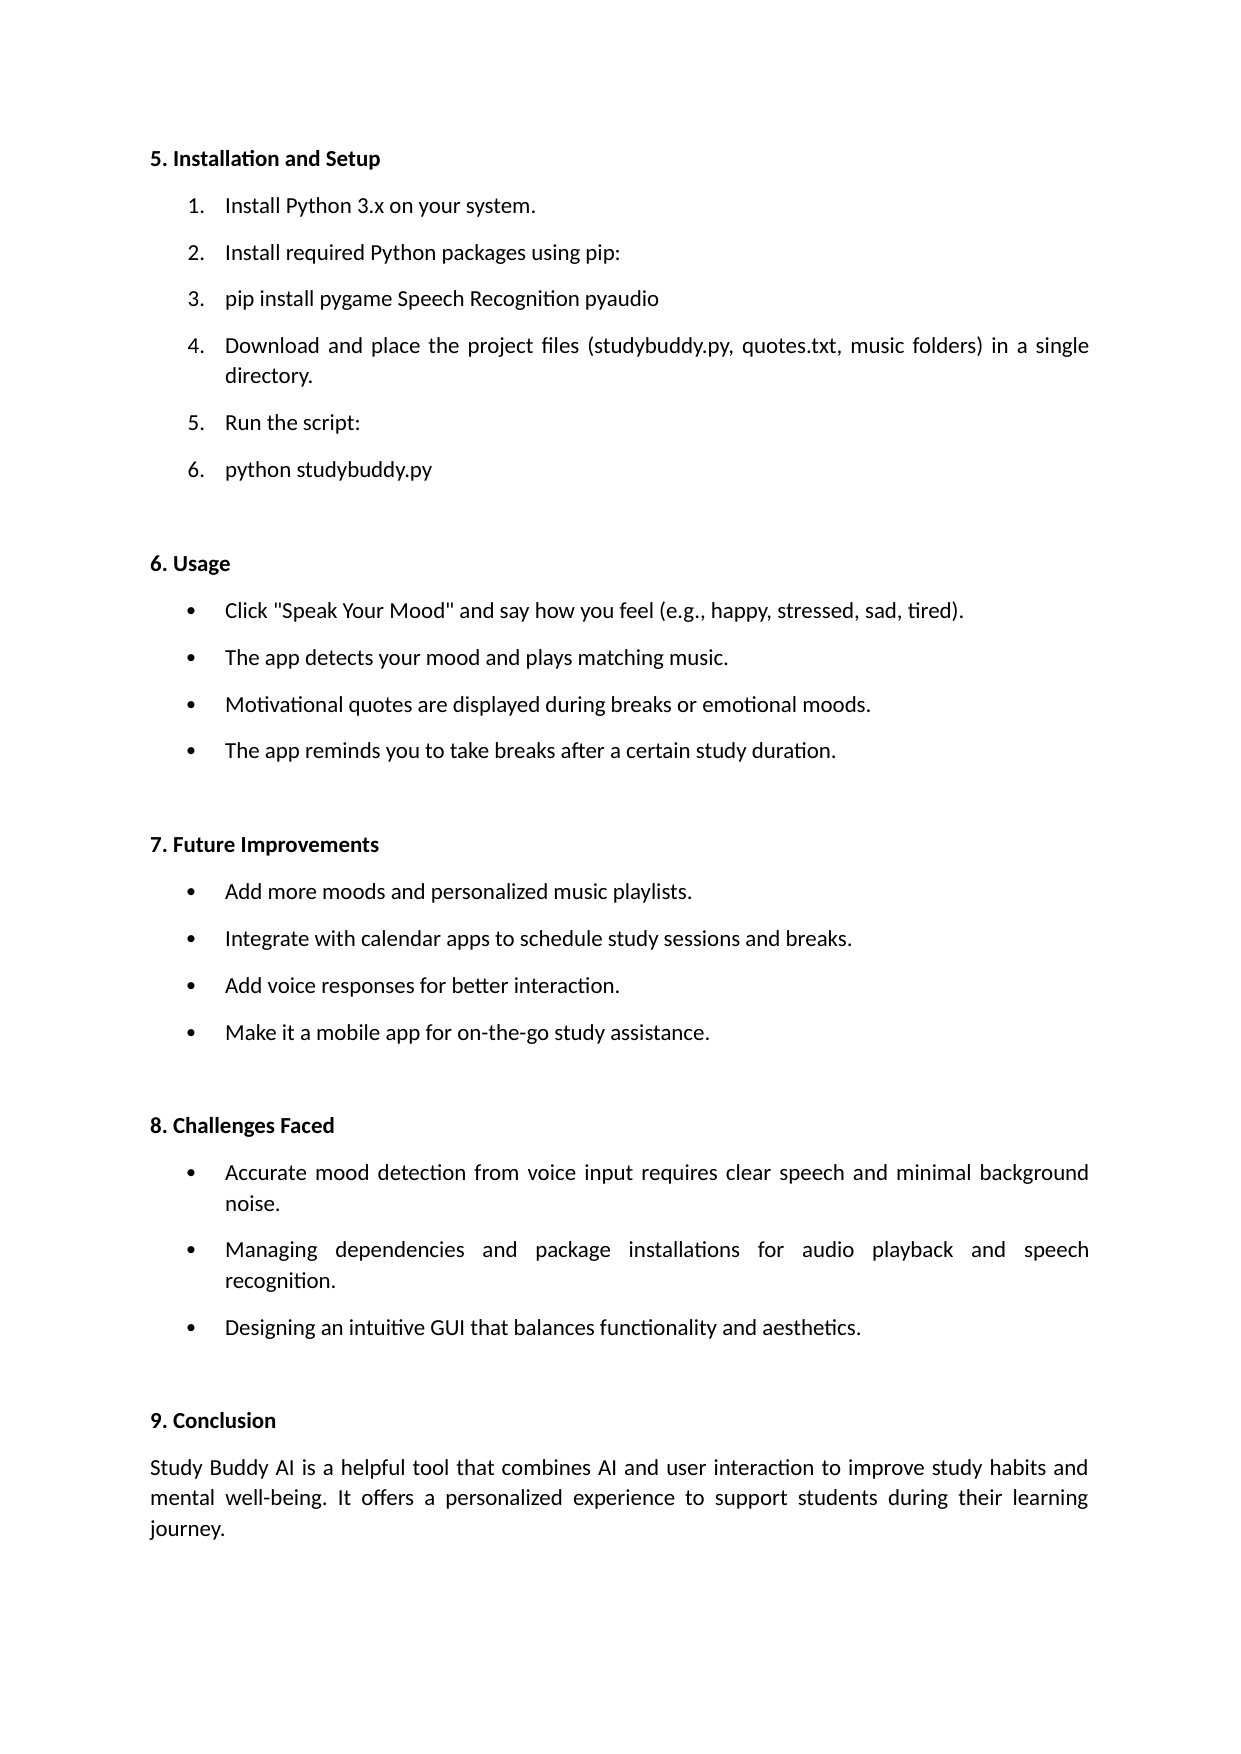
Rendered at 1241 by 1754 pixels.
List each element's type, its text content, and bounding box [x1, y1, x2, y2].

list Designing an intuitive GUI that balances functionality and aesthetics. [187, 1313, 1091, 1341]
list Accurate mood detection from voice input requires clear speech and minimal background noise. [187, 1158, 1091, 1217]
list Add more moods and personalized music playlists. [187, 877, 1091, 905]
text 7. Future Improvements [150, 830, 1091, 858]
list Run the script: [187, 408, 1091, 437]
list The app detects your mood and plays matching music. [187, 643, 1091, 671]
text 8. Challenges Faced [150, 1112, 1091, 1140]
list Install required Python packages using pip: [187, 238, 1091, 266]
list Add voice responses for better interaction. [187, 971, 1091, 999]
text 5. Installation and Setup [150, 144, 1091, 172]
list Motivational quotes are displayed during breaks or emotional moods. [187, 690, 1091, 718]
list Managing dependencies and package installations for audio playback and speech recognition. [187, 1236, 1091, 1294]
list pip install pygame Speech Recognition pyaudio [187, 284, 1091, 313]
list python studybuddy.py [187, 455, 1091, 483]
list Make it a mobile app for on-the-go study assistance. [187, 1018, 1091, 1046]
list The app reminds you to take breaks after a certain study duration. [187, 737, 1091, 765]
list Download and place the project files (studybuddy.py, quotes.txt, music folders) in a single directory. [187, 331, 1091, 390]
text 9. Conclusion [150, 1406, 1091, 1434]
text Study Buddy AI is a helpful tool that combines AI and user interaction to improve study habits and mental well-being. It offers a personalized experience to support students during their learning journey. [150, 1453, 1091, 1542]
list Install Python 3.x on your system. [187, 191, 1091, 219]
text 6. Usage [150, 549, 1091, 577]
list Click "Speak Your Mood" and say how you feel (e.g., happy, stressed, sad, tired). [187, 596, 1091, 624]
list Integrate with calendar apps to schedule study sessions and breaks. [187, 924, 1091, 952]
